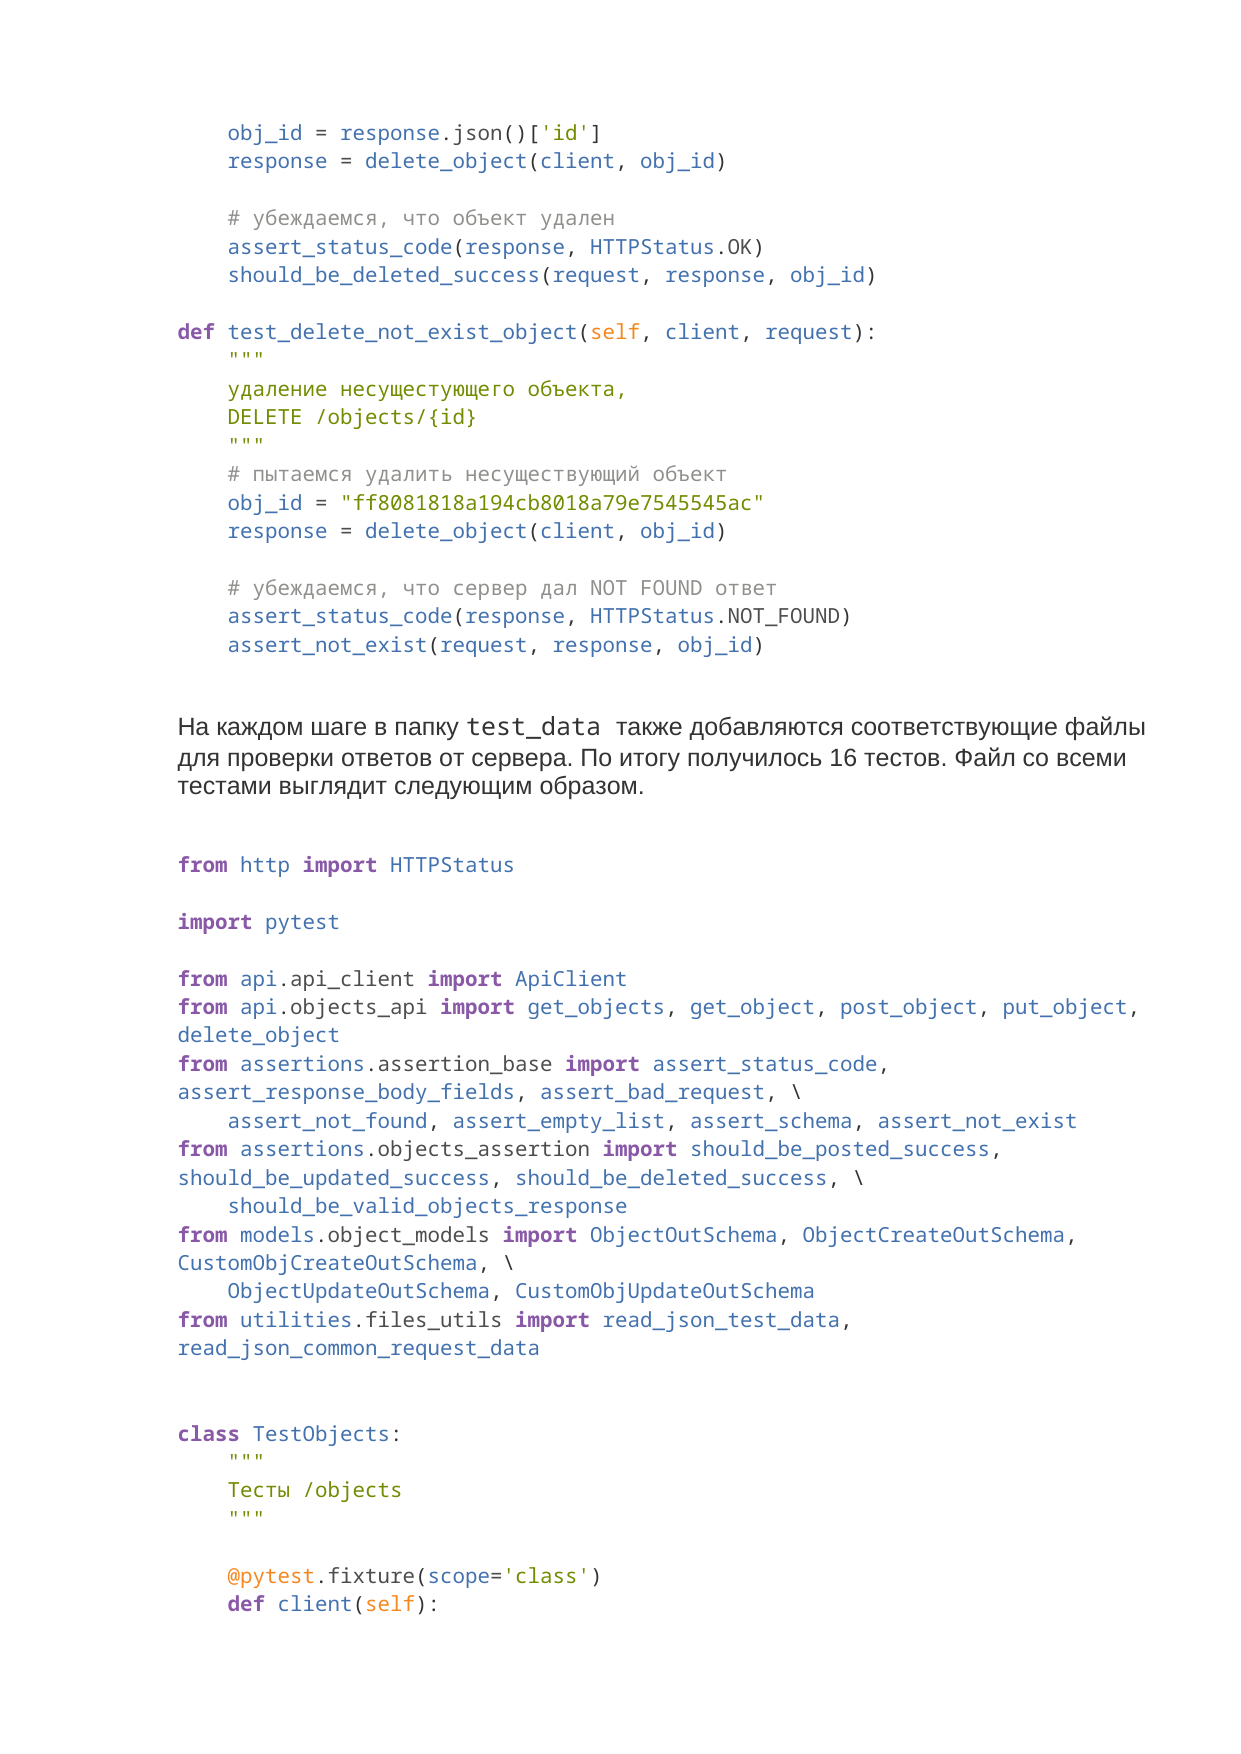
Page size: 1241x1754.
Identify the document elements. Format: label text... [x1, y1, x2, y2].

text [177, 118, 1152, 658]
text На каждом шаге в папку test_data также добавляются соответствующие файлы для проверки ответов от сервера. По итогу получилось 16 тестов. Файл со всеми тестами выглядит следующим образом. [177, 708, 1152, 800]
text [177, 850, 1152, 1618]
